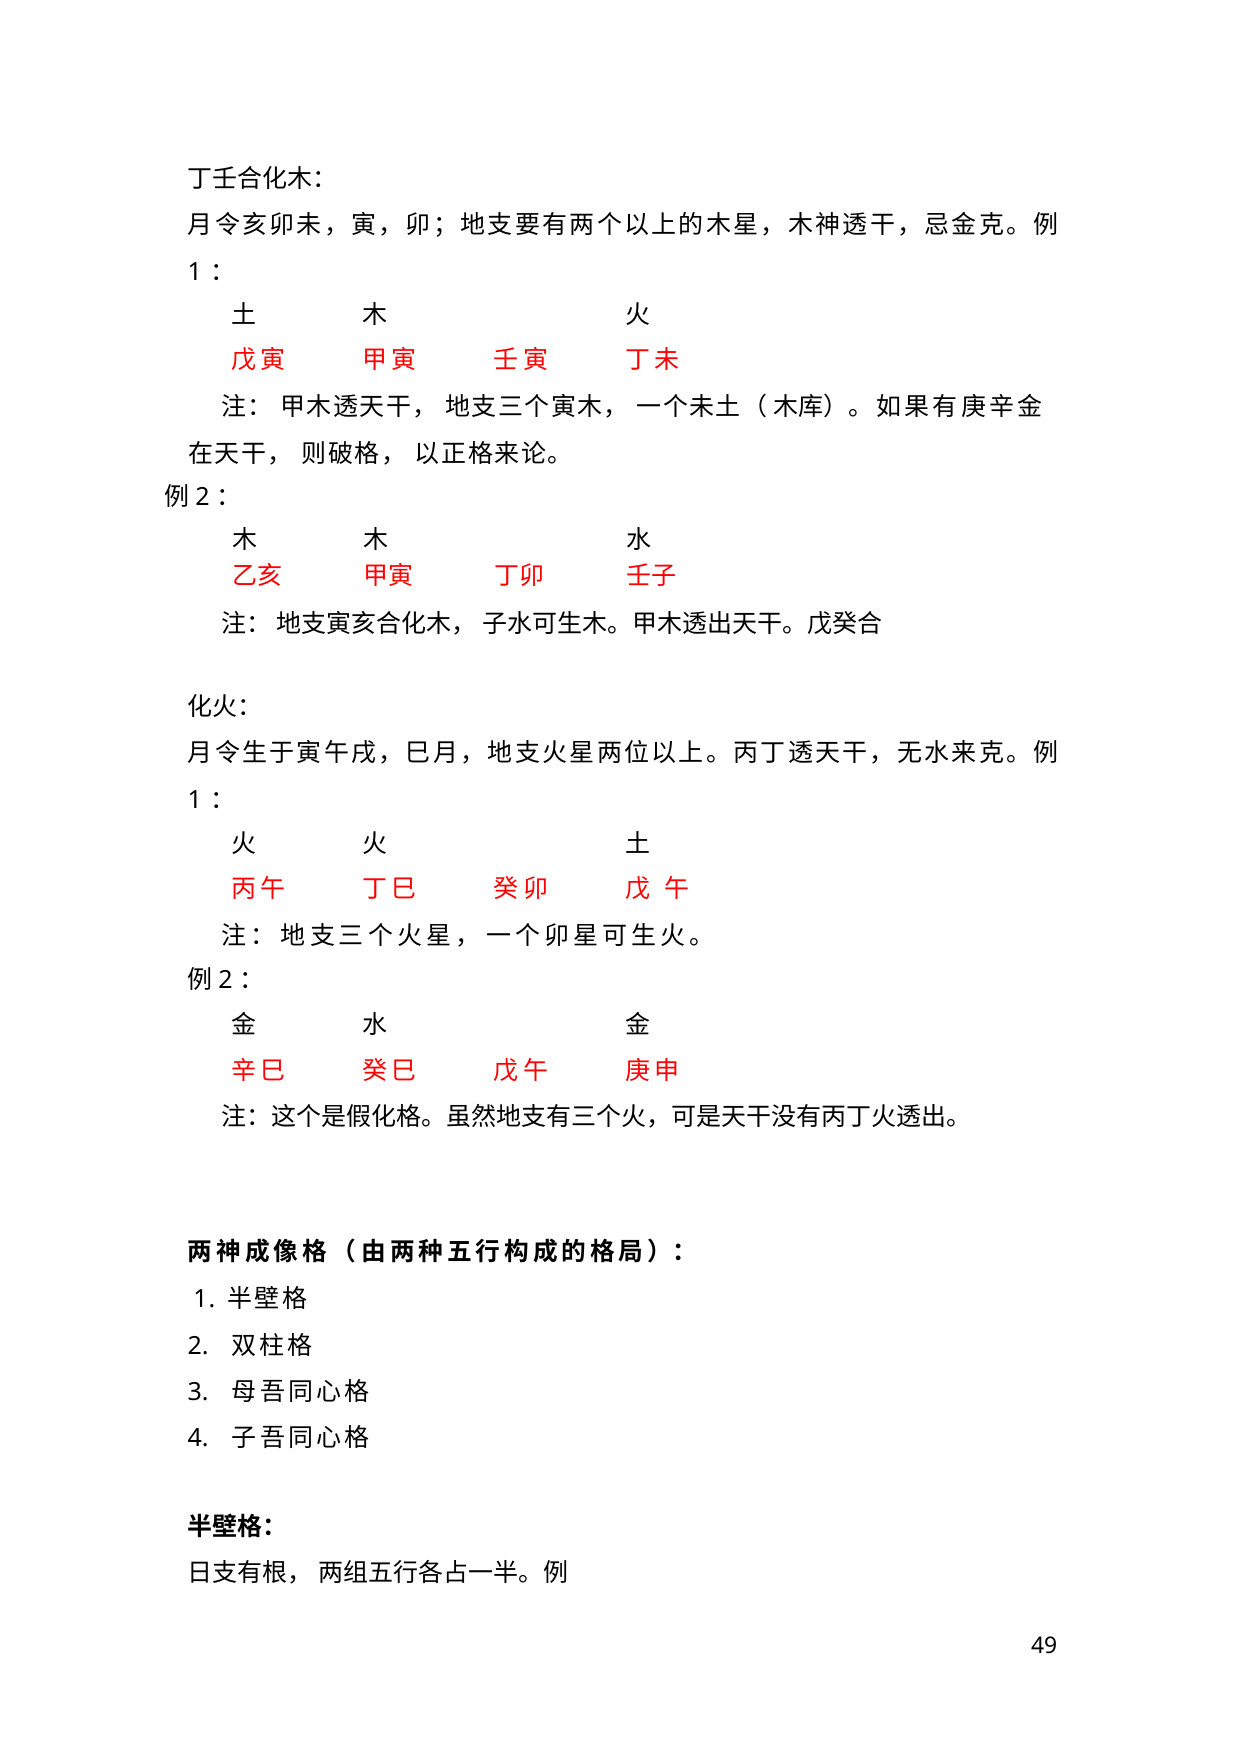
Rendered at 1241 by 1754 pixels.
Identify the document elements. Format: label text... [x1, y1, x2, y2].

text 土 木 火 [231, 298, 1078, 330]
text 月令生于寅午戌，巳月，地支火星两位以上。丙丁透天干，无水来克。例 1 ： [187, 733, 1064, 816]
text 注：这个是假化格。虽然地支有三个火，可是天干没有丙丁火透出。 [221, 1096, 1078, 1132]
text 金 水 金 [231, 1004, 1078, 1041]
text 辛巳 癸巳 戊午 庚申 [231, 1050, 1078, 1087]
subtitle 半壁格： [187, 1507, 1078, 1543]
list 子吾同心格 [187, 1417, 1078, 1453]
list 母吾同心格 [187, 1371, 1078, 1407]
text 注： 甲木透天干， 地支三个寅木， 一个未土（ 木库）。如果有庚辛金在天干， 则破格， 以正格来论。 [188, 386, 1049, 469]
text 两神成像格（ 由两种五行构成的格局）： 1. 半壁格 [187, 1231, 694, 1314]
text 例 2 ： [187, 963, 1078, 995]
text 月令亥卯未，寅，卯；地支要有两个以上的木星，木神透干，忌金克。例 1 ： [187, 204, 1064, 287]
text 例 2 ： [164, 480, 1078, 512]
text 日支有根， 两组五行各占一半。例 1： [187, 1553, 593, 1589]
text 注： 地支寅亥合化木， 子水可生木。甲木透出天干。戊癸合化火： [187, 556, 888, 723]
text 丙午 丁巳 癸卯 戊 午 注： 地支三个火星， 一个卯星可生火。 [221, 868, 713, 952]
text 火 火 土 [231, 827, 1078, 859]
text 丁壬合化木： [187, 158, 1078, 194]
text 戊寅 甲寅 壬寅 丁未 [231, 340, 1078, 376]
list 双柱格 [187, 1326, 1078, 1362]
